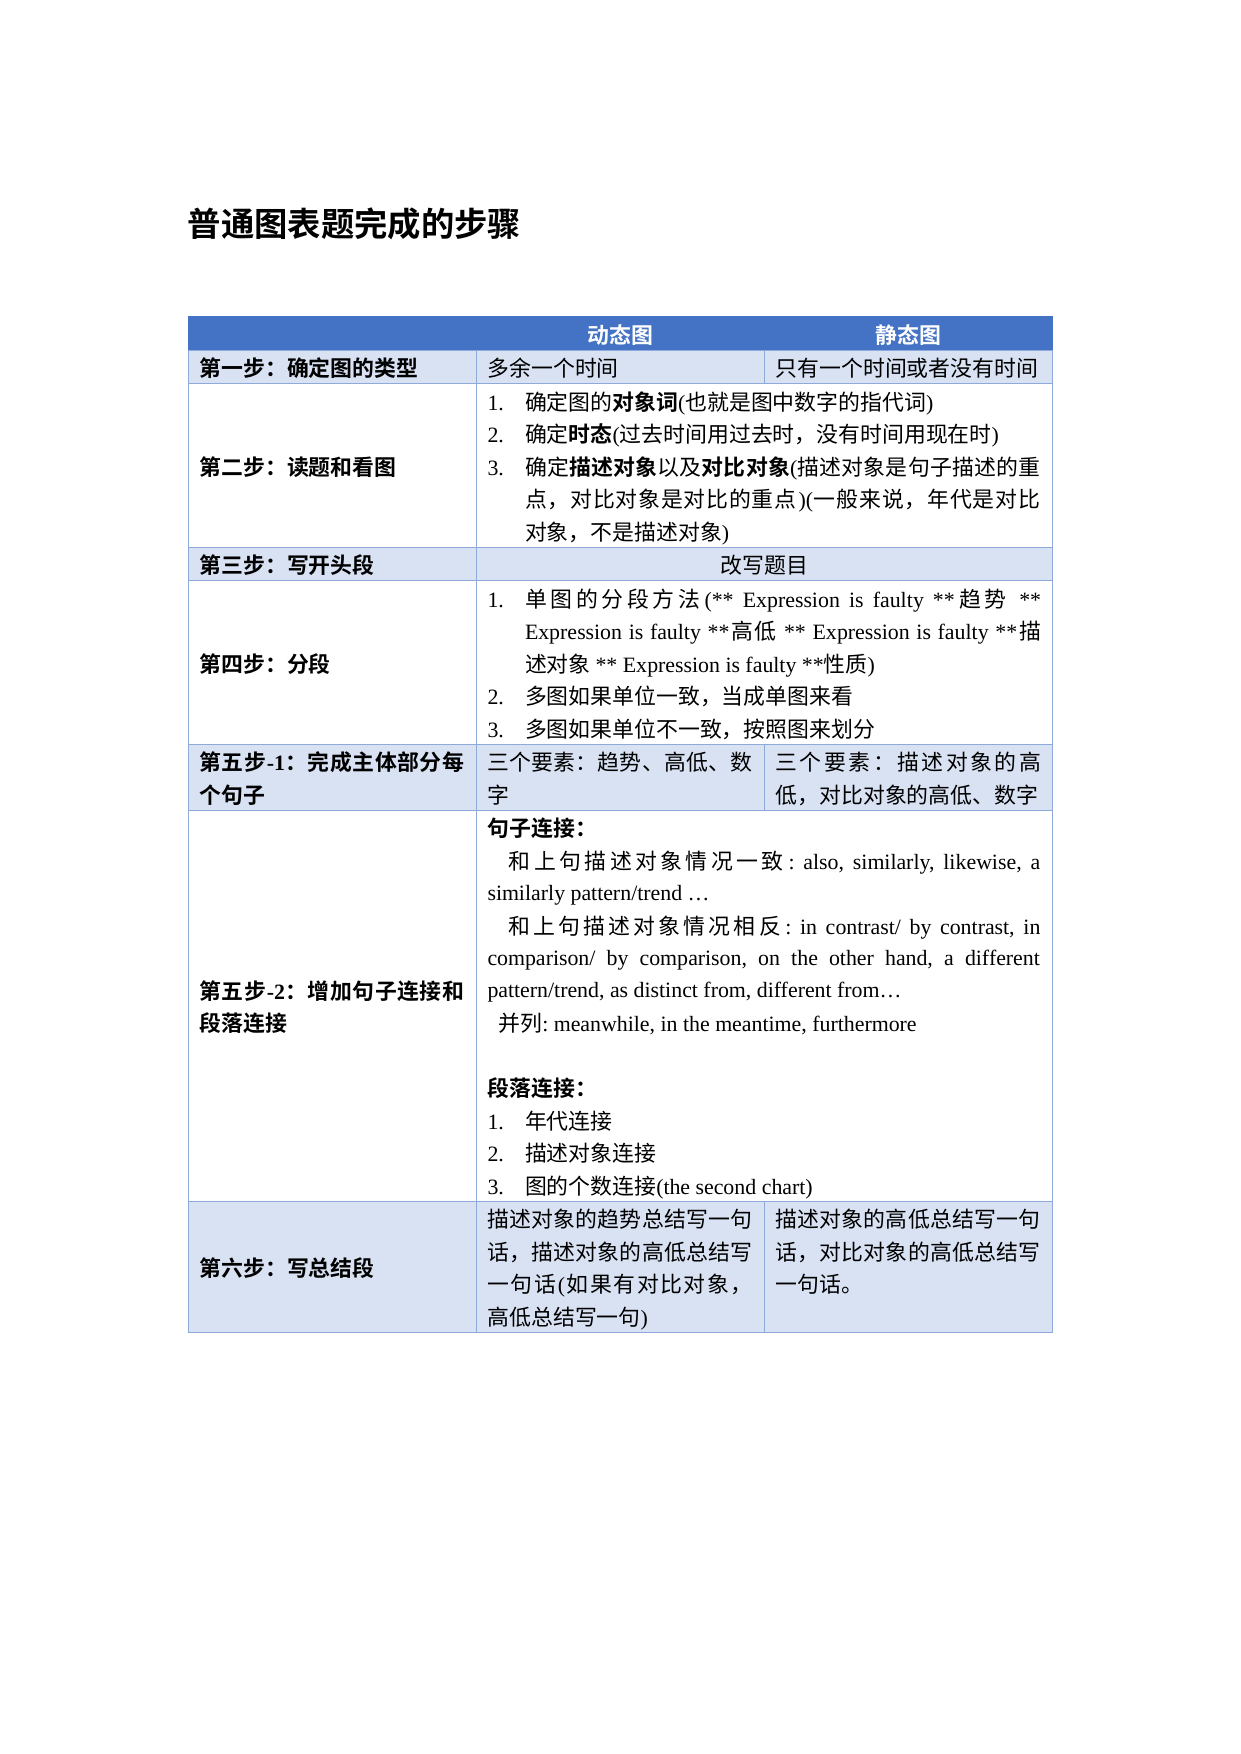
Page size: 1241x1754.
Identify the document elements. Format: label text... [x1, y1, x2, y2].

table_cell 三个要素：描述对象的高低，对比对象的高低、数字 [765, 745, 1052, 810]
table_cell 第三步：写开头段 [189, 548, 476, 580]
table_cell 确定图的对象词(也就是图中数字的指代词) 确定时态(过去时间用过去时，没有时间用现在时) 确定描述对象以及对比对象(描述对象是句子描述的重点，对比对象是对比的重点)(一般来说，年代是对比对象，不是描述对象) [477, 384, 1052, 547]
table_cell 第二步：读题和看图 [189, 384, 476, 547]
subtitle 普通图表题完成的步骤 [187, 189, 1053, 254]
table_cell 第六步：写总结段 [189, 1202, 476, 1332]
table_header 静态图 [765, 317, 1052, 350]
table_cell 三个要素：趋势、高低、数字 [477, 745, 764, 810]
table_cell 句子连接： 和上句描述对象情况一致: also, similarly, likewise, a similarly pattern/trend … 和上句描述对象情况相反: in contrast/ by contrast, in comparison/ by comparison, on the other hand, a different pattern/trend, as distinct from, different from… 并列: meanwhile, in the meantime, furthermore 段落连接： 年代连接 描述对象连接 图的个数连接(the second chart) [477, 811, 1052, 1201]
table_cell 多余一个时间 [477, 351, 764, 383]
table_cell 描述对象的趋势总结写一句话，描述对象的高低总结写一句话(如果有对比对象，高低总结写一句) [477, 1202, 764, 1332]
table_cell 单图的分段方法(①趋势 ②高低 ③描述对象 ④性质) 多图如果单位一致，当成单图来看 多图如果单位不一致，按照图来划分 [477, 581, 1052, 744]
table_cell 第五步-1：完成主体部分每个句子 [189, 745, 476, 810]
table_header [189, 317, 476, 350]
table_cell 描述对象的高低总结写一句话，对比对象的高低总结写一句话。 [765, 1202, 1052, 1332]
table_cell 改写题目 [477, 548, 1052, 580]
table_header 动态图 [477, 317, 764, 350]
table_cell 第一步：确定图的类型 [189, 351, 476, 383]
table_cell 第五步-2：增加句子连接和段落连接 [189, 811, 476, 1201]
table_cell 第四步：分段 [189, 581, 476, 744]
table_cell 只有一个时间或者没有时间 [765, 351, 1052, 383]
